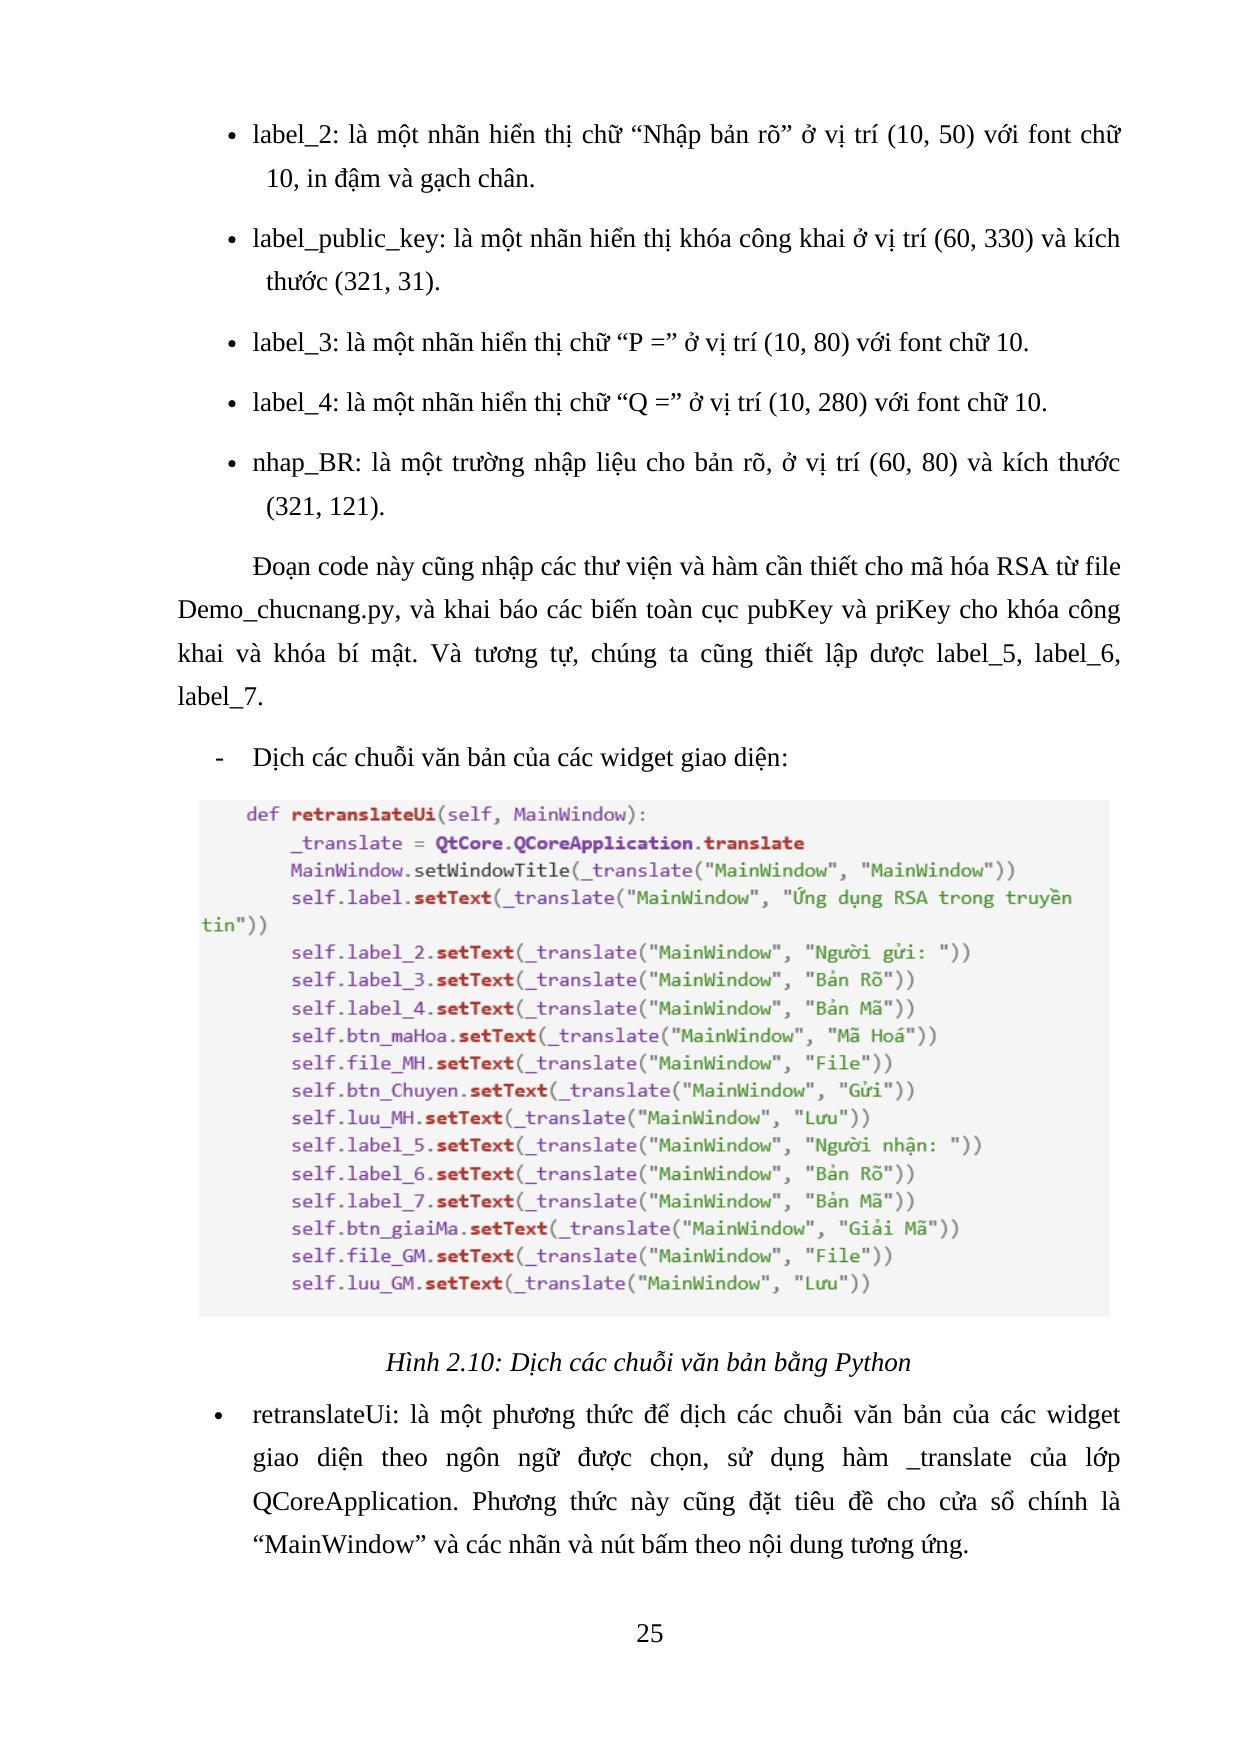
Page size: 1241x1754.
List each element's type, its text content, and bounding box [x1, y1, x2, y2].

list nhap_BR: là một trường nhập liệu cho bản rõ, ở vị trí (60, 80) và kích thước (321, 121). [228, 446, 1122, 521]
list Dịch các chuỗi văn bản của các widget giao diện: [215, 741, 1122, 772]
text Đoạn code này cũng nhập các thư viện và hàm cần thiết cho mã hóa RSA từ file Demo_chucnang.py, và khai báo các biến toàn cục pubKey và priKey cho khóa công khai và khóa bí mật. Và tương tự, chúng ta cũng thiết lập dược label_5, label_6, label_7. [177, 550, 1122, 712]
list label_4: là một nhãn hiển thị chữ “Q =” ở vị trí (10, 280) với font chữ 10. [228, 386, 1122, 417]
list label_3: là một nhãn hiển thị chữ “P =” ở vị trí (10, 80) với font chữ 10. [228, 326, 1122, 357]
list label_2: là một nhãn hiển thị chữ “Nhập bản rõ” ở vị trí (10, 50) với font chữ 10, in đậm và gạch chân. [228, 118, 1122, 193]
list label_public_key: là một nhãn hiển thị khóa công khai ở vị trí (60, 330) và kích thước (321, 31). [228, 222, 1122, 297]
picture [177, 800, 1123, 1317]
